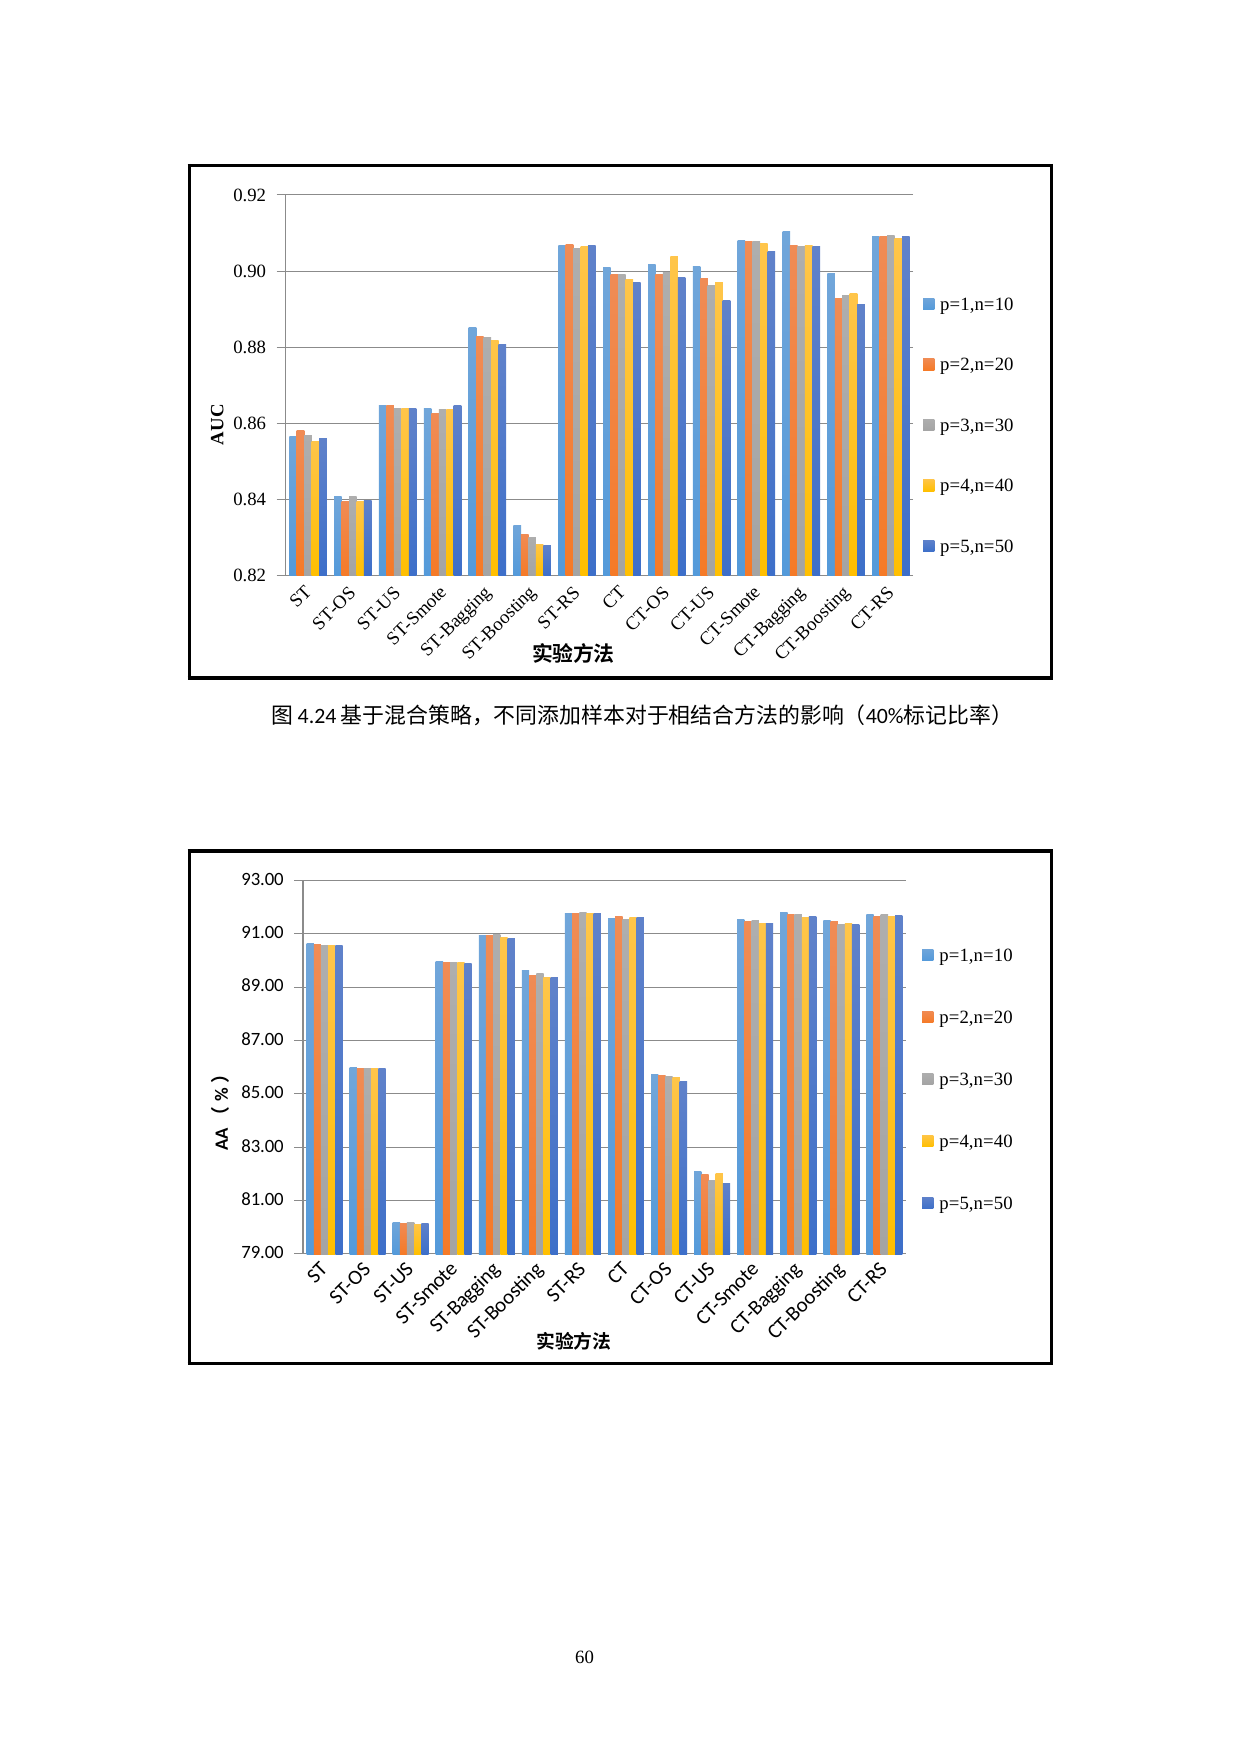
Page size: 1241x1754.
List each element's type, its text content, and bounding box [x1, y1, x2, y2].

table_header [191, 853, 1050, 1362]
table_cell [191, 167, 1050, 676]
text 图4.24基于混合策略，不同添加样本对于相结合方法的影响（40%标记比率） [187, 696, 1053, 730]
